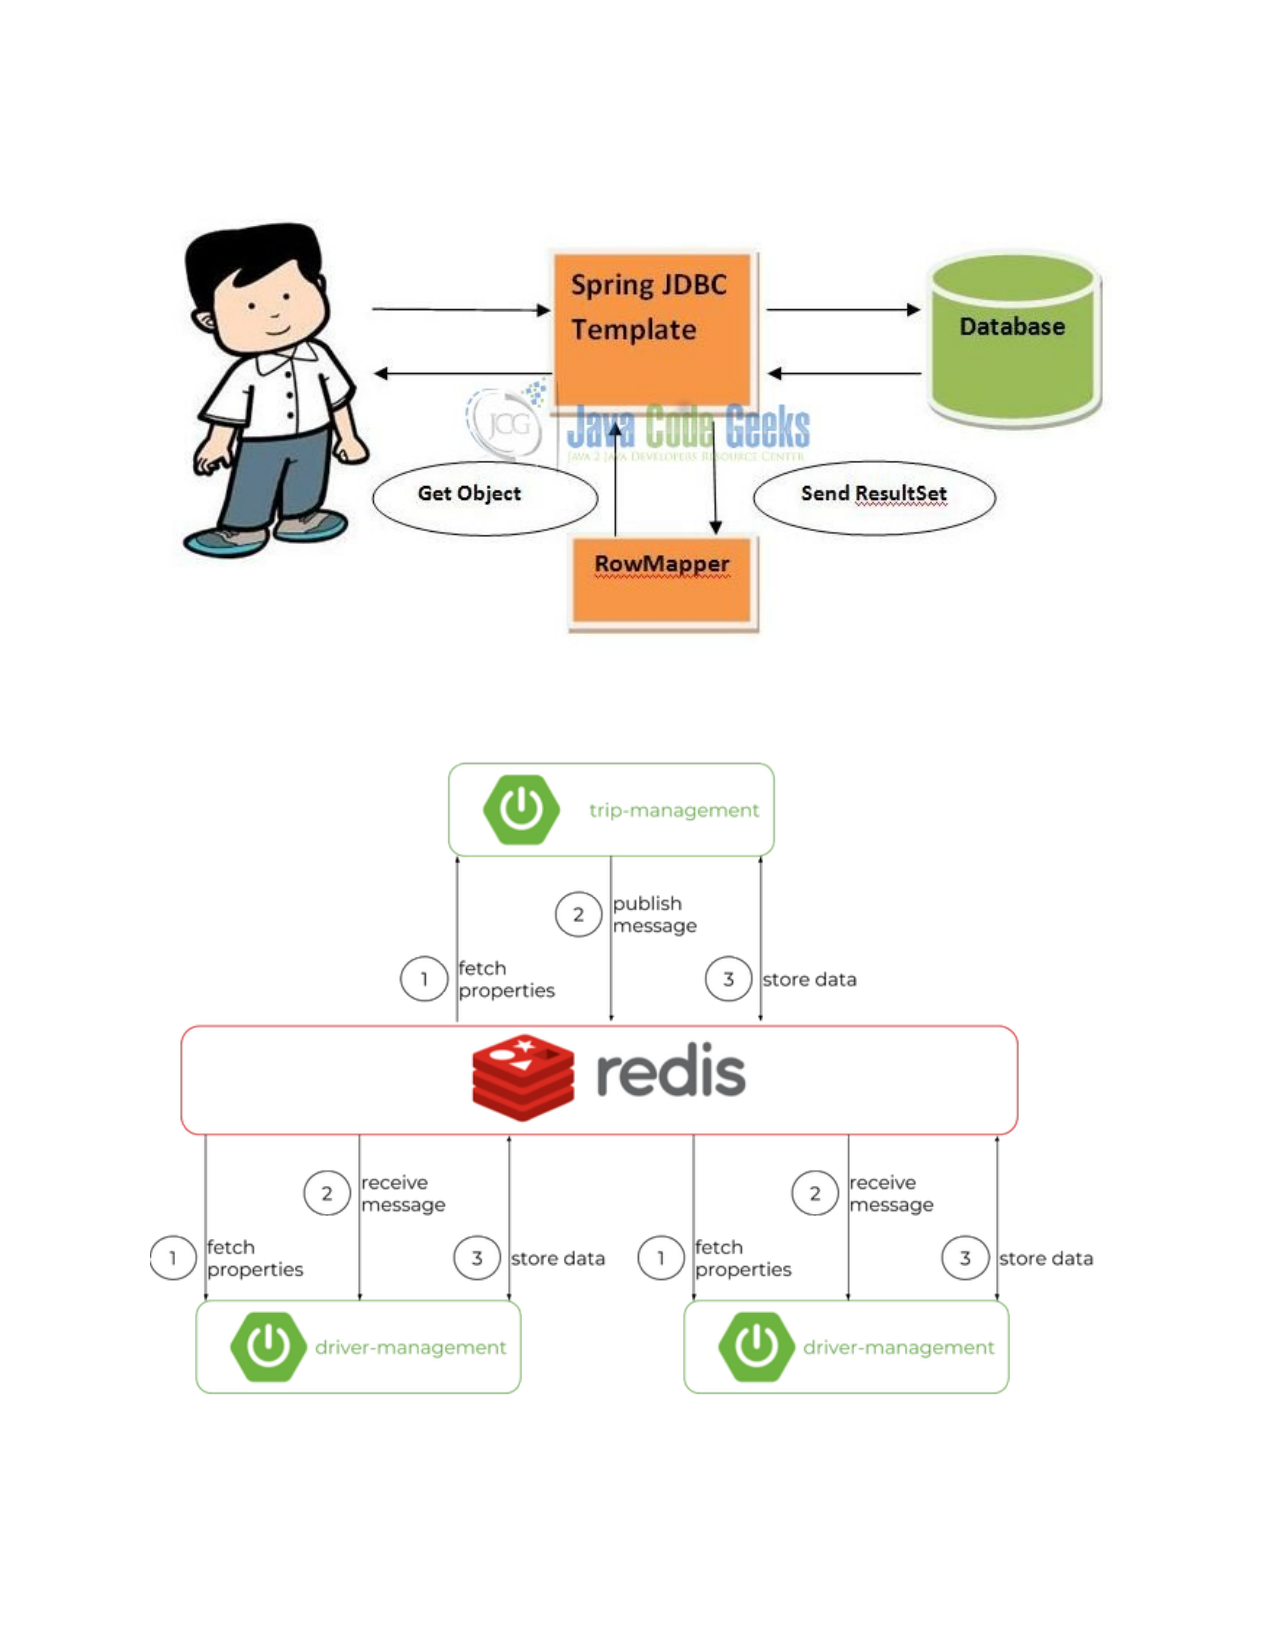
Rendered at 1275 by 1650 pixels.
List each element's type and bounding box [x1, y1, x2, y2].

picture [150, 196, 1125, 660]
picture [150, 725, 1125, 1410]
